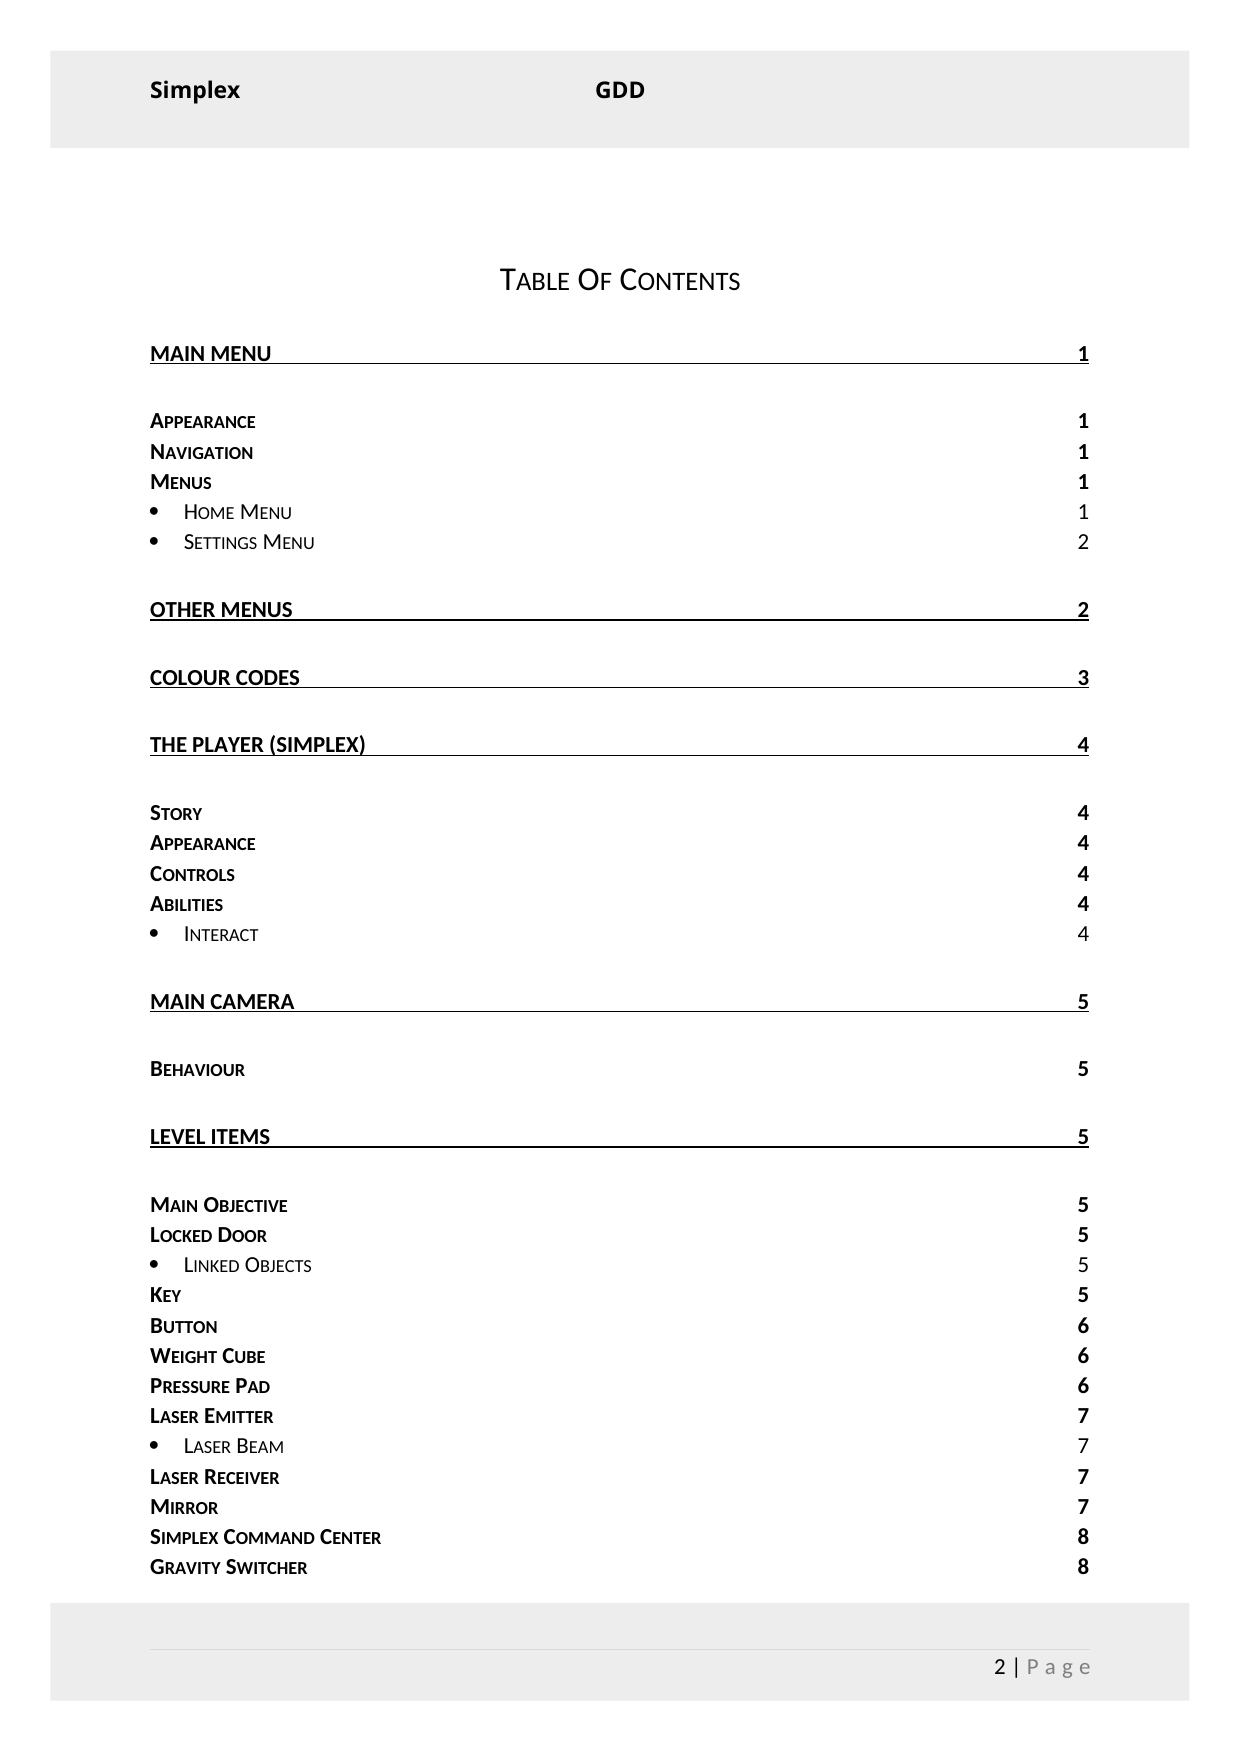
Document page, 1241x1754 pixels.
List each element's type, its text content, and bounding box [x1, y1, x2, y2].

text  Settings Menu 2 [150, 527, 1090, 556]
text Controls 4 [150, 859, 1090, 887]
text Weight Cube 6 [150, 1341, 1090, 1369]
text Other Menus 2 [150, 595, 1090, 623]
text  Laser Beam 7 [150, 1432, 1090, 1460]
text Simplex Command Center 8 [150, 1522, 1090, 1550]
text Main Camera 5 [150, 987, 1090, 1015]
text Story 4 [150, 798, 1090, 826]
text Level Items 5 [150, 1122, 1090, 1150]
text Pressure Pad 6 [150, 1371, 1090, 1399]
text Laser Receiver 7 [150, 1462, 1090, 1490]
text Abilities 4 [150, 889, 1090, 917]
text The Player (Simplex) 4 [150, 731, 1090, 759]
text Gravity Switcher 8 [150, 1552, 1090, 1581]
text Behaviour 5 [150, 1054, 1090, 1083]
text  Interact 4 [150, 919, 1090, 947]
text Key 5 [150, 1281, 1090, 1309]
text Laser Emitter 7 [150, 1401, 1090, 1429]
text Menus 1 [150, 467, 1090, 495]
text Button 6 [150, 1311, 1090, 1339]
text Main Menu 1 [150, 339, 1090, 367]
text Mirror 7 [150, 1492, 1090, 1520]
text  Home Menu 1 [150, 497, 1090, 525]
text Locked Door 5 [150, 1220, 1090, 1248]
text  Linked Objects 5 [150, 1250, 1090, 1278]
text Appearance 4 [150, 828, 1090, 857]
text Table Of Contents [150, 257, 1090, 298]
text Appearance 1 [150, 407, 1090, 435]
text Colour Codes 3 [150, 663, 1090, 691]
text Navigation 1 [150, 437, 1090, 465]
text Main Objective 5 [150, 1190, 1090, 1218]
